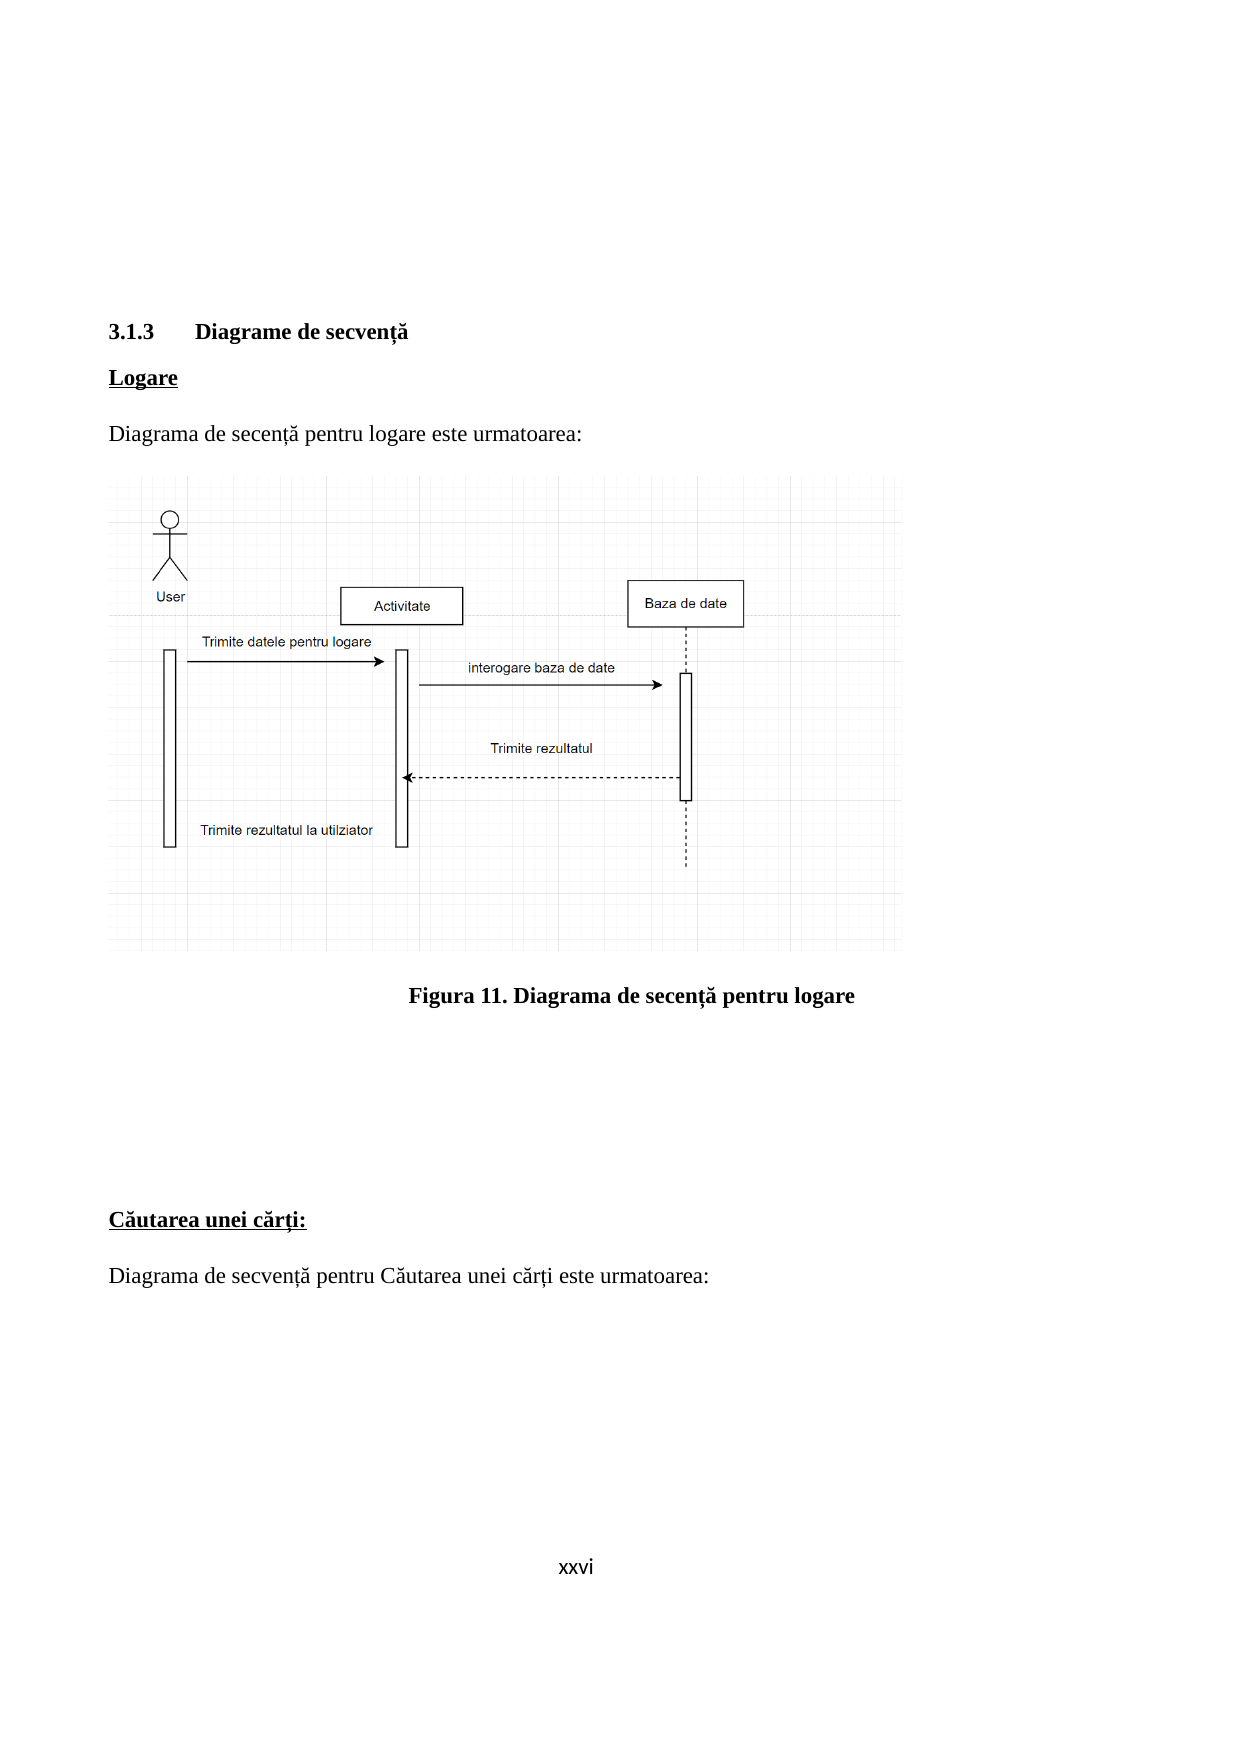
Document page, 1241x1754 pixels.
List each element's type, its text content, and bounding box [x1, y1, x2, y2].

picture [108, 476, 903, 951]
text Logare [108, 364, 1184, 391]
text Diagrama de secență pentru logare este urmatoarea: [108, 420, 1184, 447]
text Diagrama de secvență pentru Căutarea unei cărți este urmatoarea: [108, 1262, 1184, 1289]
text Figura 11. Diagrama de secență pentru logare [108, 982, 1184, 1008]
subtitle Diagrame de secvență [108, 318, 1184, 345]
text Căutarea unei cărți: [108, 1206, 1184, 1233]
